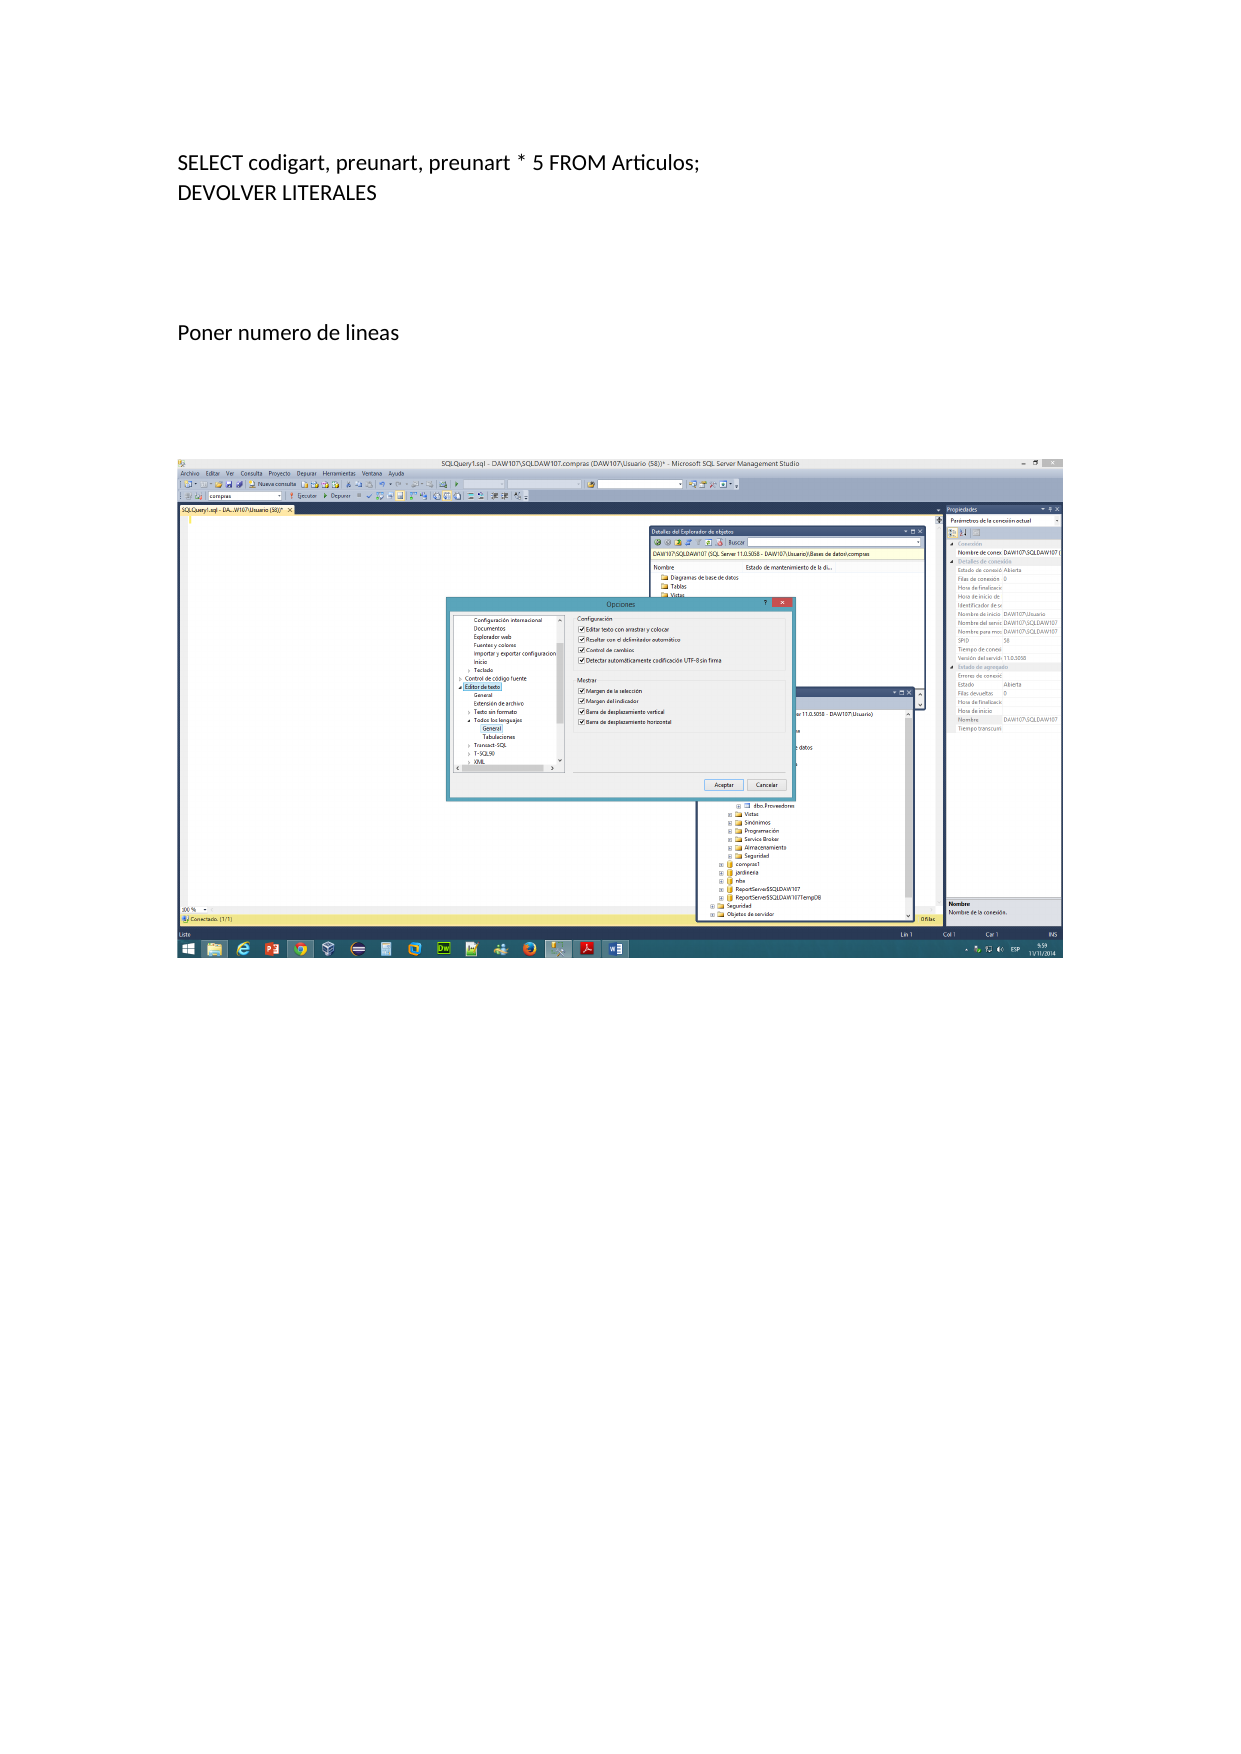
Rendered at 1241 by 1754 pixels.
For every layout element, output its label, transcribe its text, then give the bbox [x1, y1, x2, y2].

text SELECT codigart, preunart, preunart * 5 FROM Articulos; DEVOLVER LITERALES [177, 148, 1063, 206]
picture [177, 459, 1063, 958]
text Poner numero de lineas [177, 318, 1063, 346]
